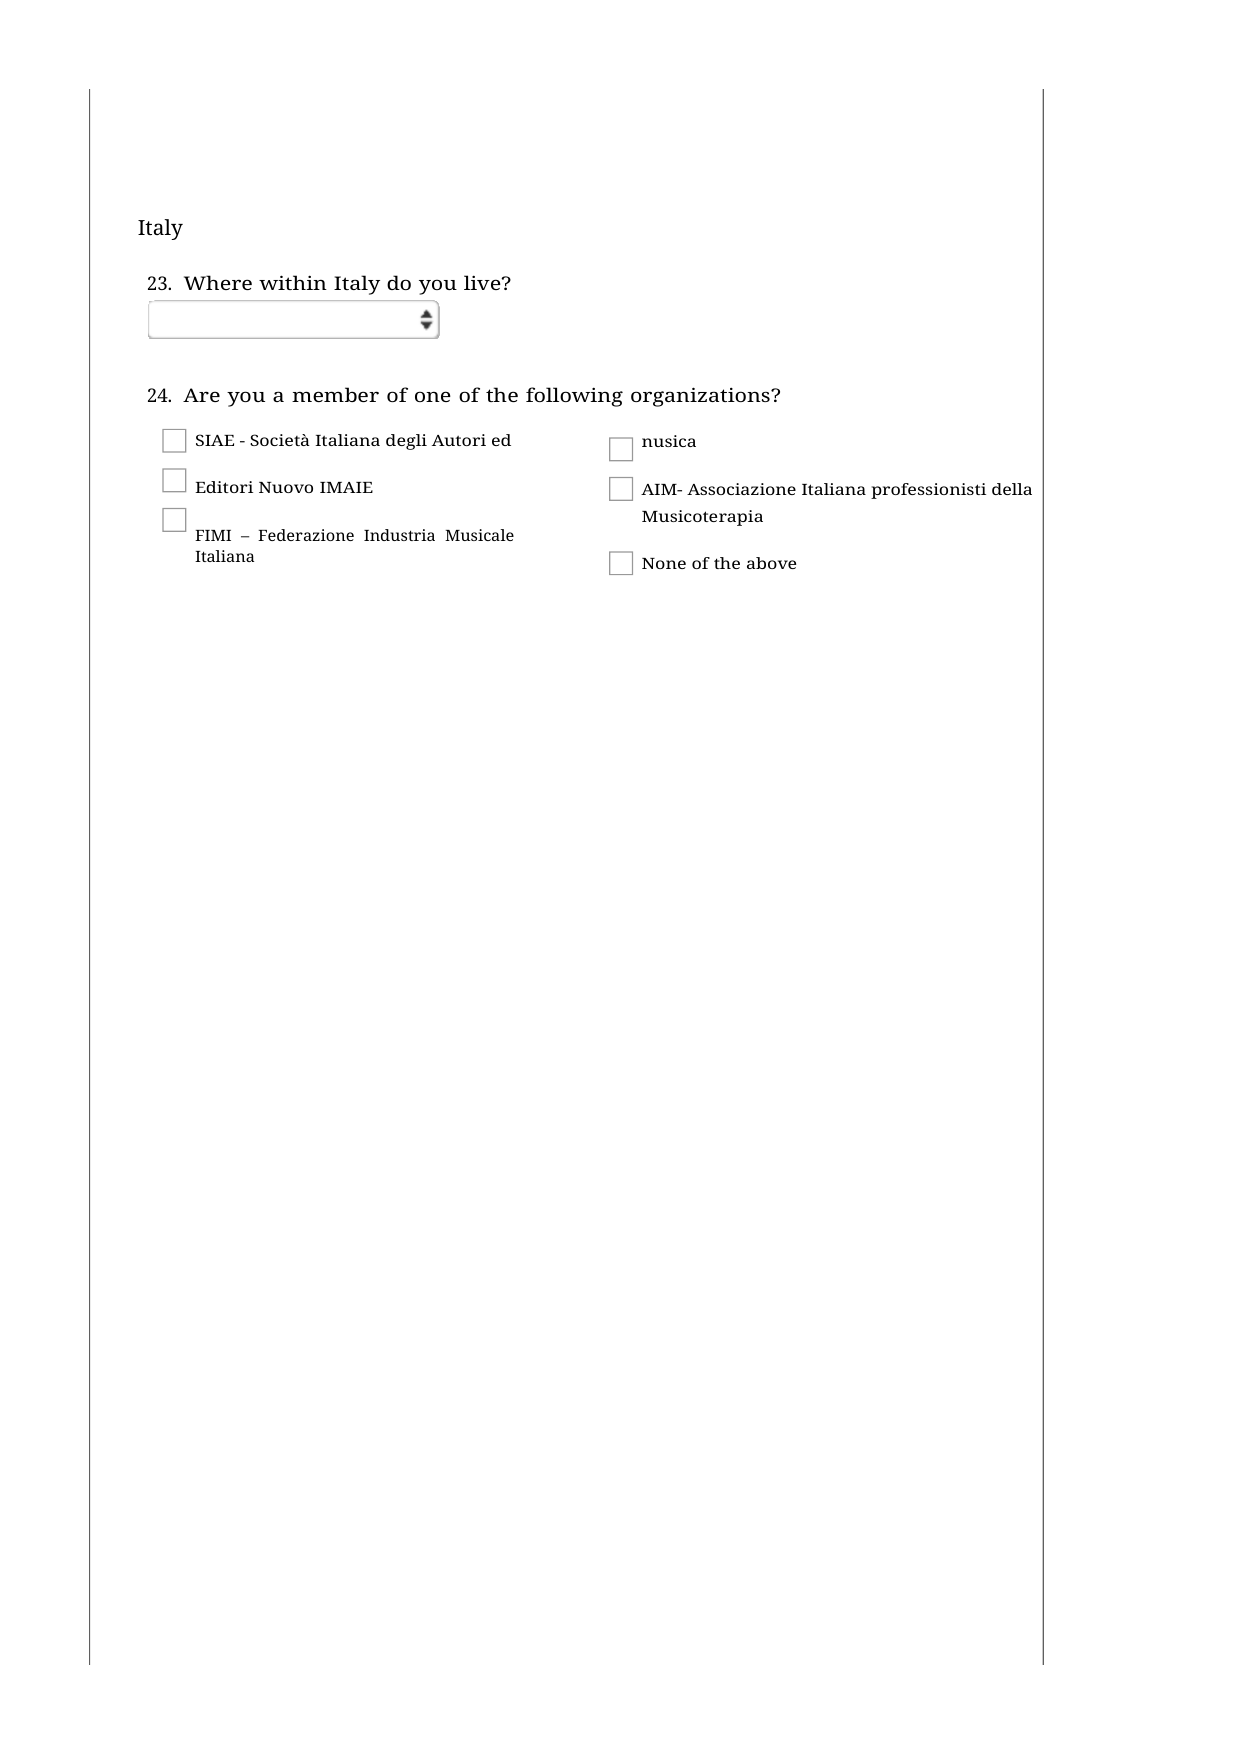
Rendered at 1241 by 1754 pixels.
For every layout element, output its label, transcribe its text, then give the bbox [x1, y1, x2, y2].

text SIAE - Società Italiana degli Autori ed Editori Nuovo IMAIE [195, 430, 558, 498]
text nusica [641, 431, 1065, 452]
text AIM- Associazione Italiana professionisti della Musicoterapia [641, 478, 1065, 527]
list Are you a member of one of the following organizations? [147, 382, 1065, 408]
text FIMI – Federazione Industria Musicale Italiana [195, 524, 568, 567]
picture [146, 299, 440, 339]
list Where within Italy do you live? [147, 270, 1065, 296]
text None of the above [641, 553, 1065, 574]
